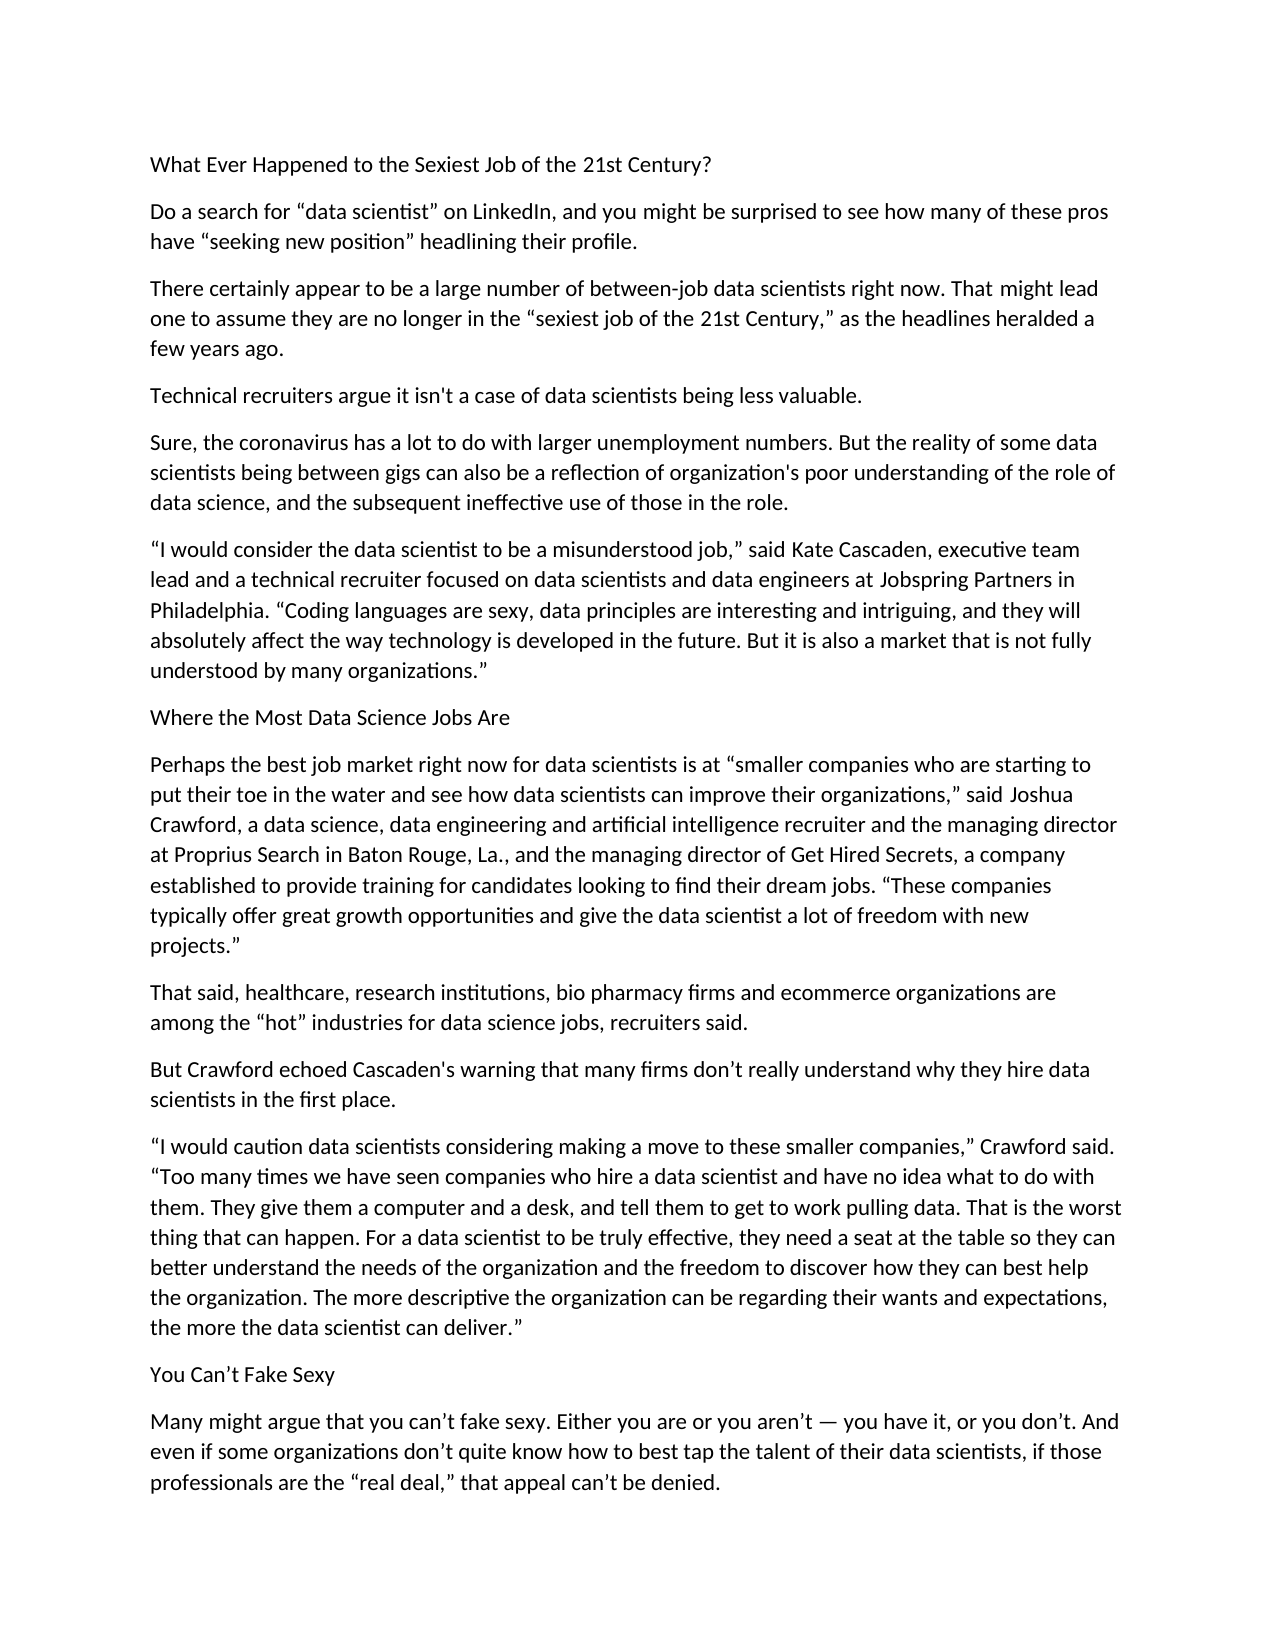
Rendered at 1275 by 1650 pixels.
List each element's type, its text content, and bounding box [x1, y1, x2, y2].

text There certainly appear to be a large number of between-job data scientists right now. That might lead one to assume they are no longer in the “sexiest job of the 21st Century,” as the headlines heralded a few years ago. [150, 274, 1125, 362]
text Perhaps the best job market right now for data scientists is at “smaller companies who are starting to put their toe in the water and see how data scientists can improve their organizations,” said Joshua Crawford, a data science, data engineering and artificial intelligence recruiter and the managing director at Proprius Search in Baton Rouge, La., and the managing director of Get Hired Secrets, a company established to provide training for candidates looking to find their dream jobs. “These companies typically offer great growth opportunities and give the data scientist a lot of freedom with new projects.” [150, 750, 1125, 959]
text But Crawford echoed Cascaden's warning that many firms don’t really understand why they hire data scientists in the first place. [150, 1055, 1125, 1113]
text Do a search for “data scientist” on LinkedIn, and you might be surprised to see how many of these pros have “seeking new position” headlining their profile. [150, 197, 1125, 255]
text You Can’t Fake Sexy [150, 1360, 1125, 1388]
text Technical recruiters argue it isn't a case of data scientists being less valuable. [150, 381, 1125, 409]
text Many might argue that you can’t fake sexy. Either you are or you aren’t — you have it, or you don’t. And even if some organizations don’t quite know how to best tap the talent of their data scientists, if those professionals are the “real deal,” that appeal can’t be denied. [150, 1407, 1125, 1496]
text That said, healthcare, research institutions, bio pharmacy firms and ecommerce organizations are among the “hot” industries for data science jobs, recruiters said. [150, 978, 1125, 1036]
text Sure, the coronavirus has a lot to do with larger unemployment numbers. But the reality of some data scientists being between gigs can also be a reflection of organization's poor understanding of the role of data science, and the subsequent ineffective use of those in the role. [150, 428, 1125, 517]
text Where the Most Data Science Jobs Are [150, 703, 1125, 731]
text “I would caution data scientists considering making a move to these smaller companies,” Crawford said. “Too many times we have seen companies who hire a data scientist and have no idea what to do with them. They give them a computer and a desk, and tell them to get to work pulling data. That is the worst thing that can happen. For a data scientist to be truly effective, they need a seat at the table so they can better understand the needs of the organization and the freedom to discover how they can best help the organization. The more descriptive the organization can be regarding their wants and expectations, the more the data scientist can deliver.” [150, 1132, 1125, 1342]
text “I would consider the data scientist to be a misunderstood job,” said Kate Cascaden, executive team lead and a technical recruiter focused on data scientists and data engineers at Jobspring Partners in Philadelphia. “Coding languages are sexy, data principles are interesting and intriguing, and they will absolutely affect the way technology is developed in the future. But it is also a market that is not fully understood by many organizations.” [150, 535, 1125, 684]
text What Ever Happened to the Sexiest Job of the 21st Century? [150, 150, 1125, 178]
